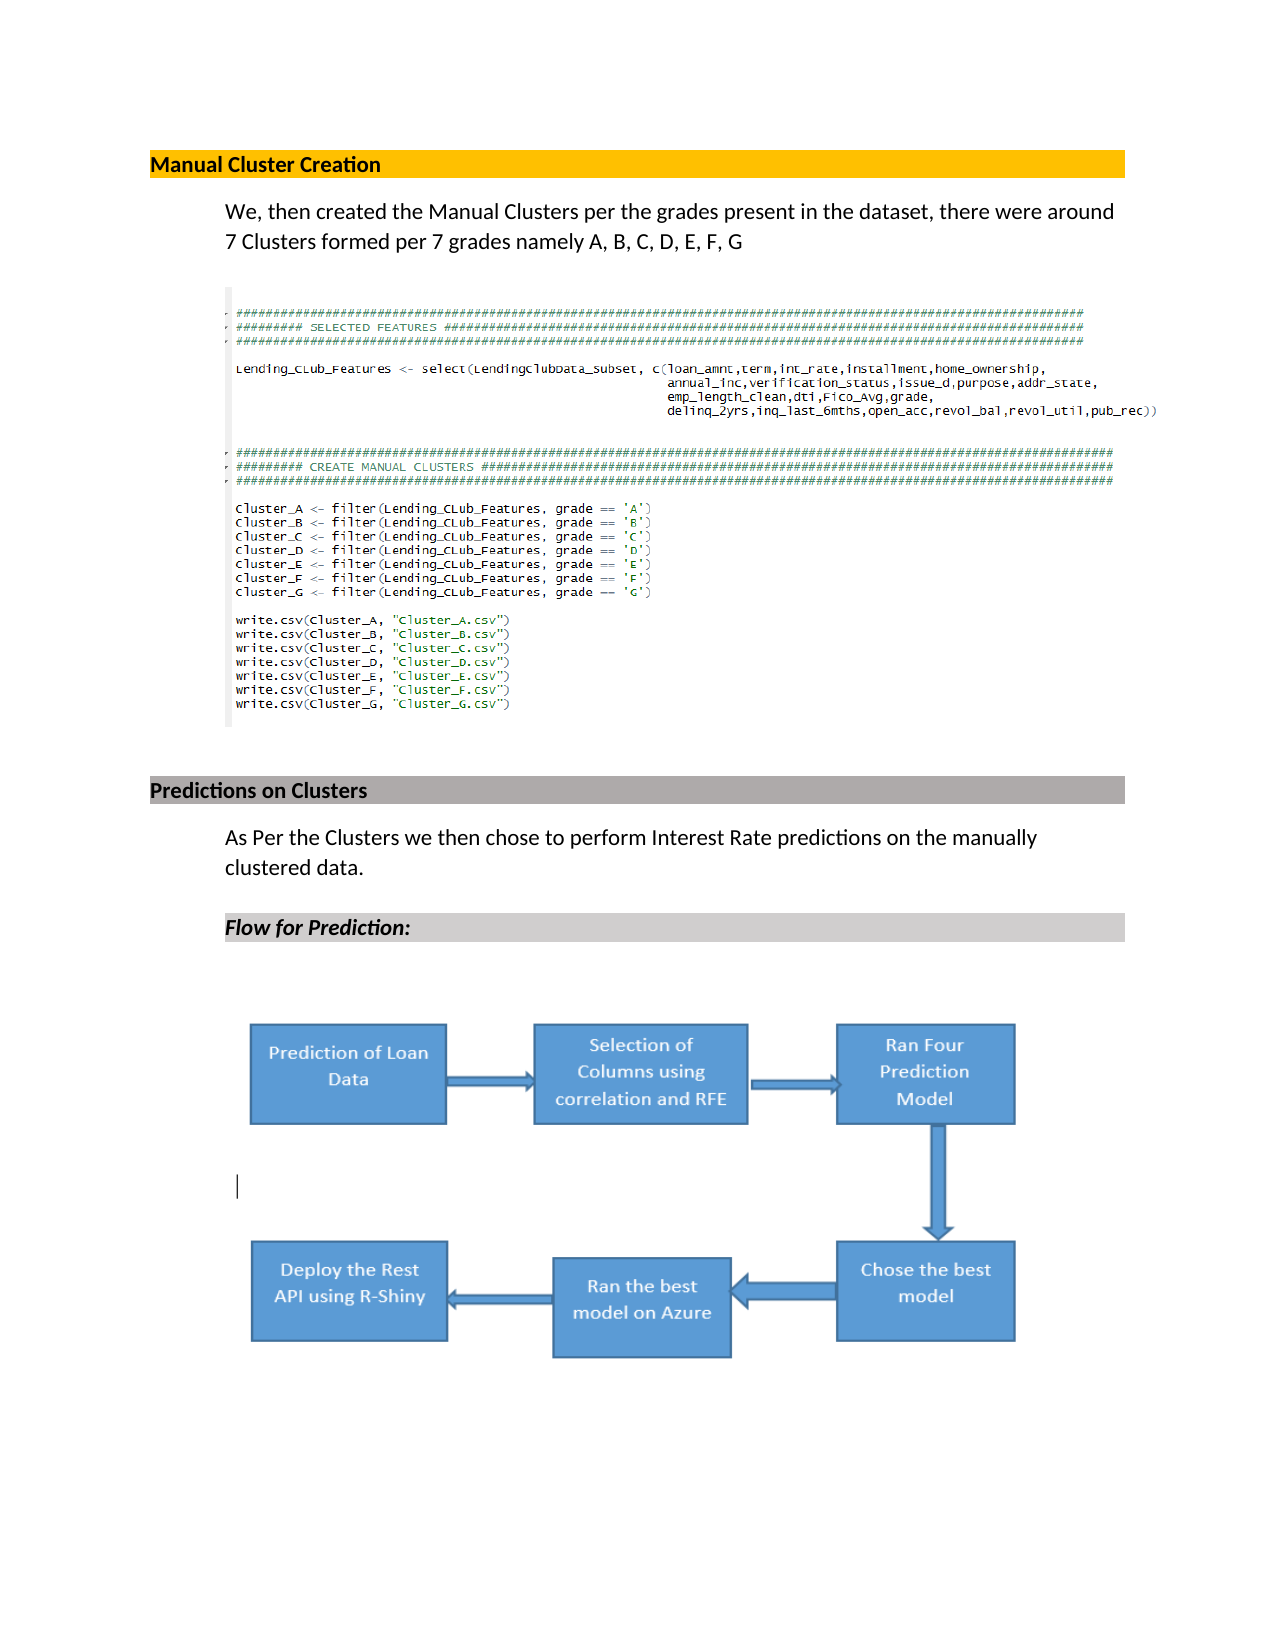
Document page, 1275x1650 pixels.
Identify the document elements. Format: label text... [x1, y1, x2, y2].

text Manual Cluster Creation [150, 150, 1125, 178]
picture [225, 287, 1166, 727]
picture [225, 973, 1095, 1430]
text Predictions on Clusters [150, 776, 1125, 804]
list We, then created the Manual Clusters per the grades present in the dataset, there were around 7 Clusters formed per 7 grades namely A, B, C, D, E, F, G [225, 197, 1125, 255]
list As Per the Clusters we then chose to perform Interest Rate predictions on the manually clustered data. [225, 823, 1125, 881]
list Flow for Prediction: [225, 913, 1125, 942]
